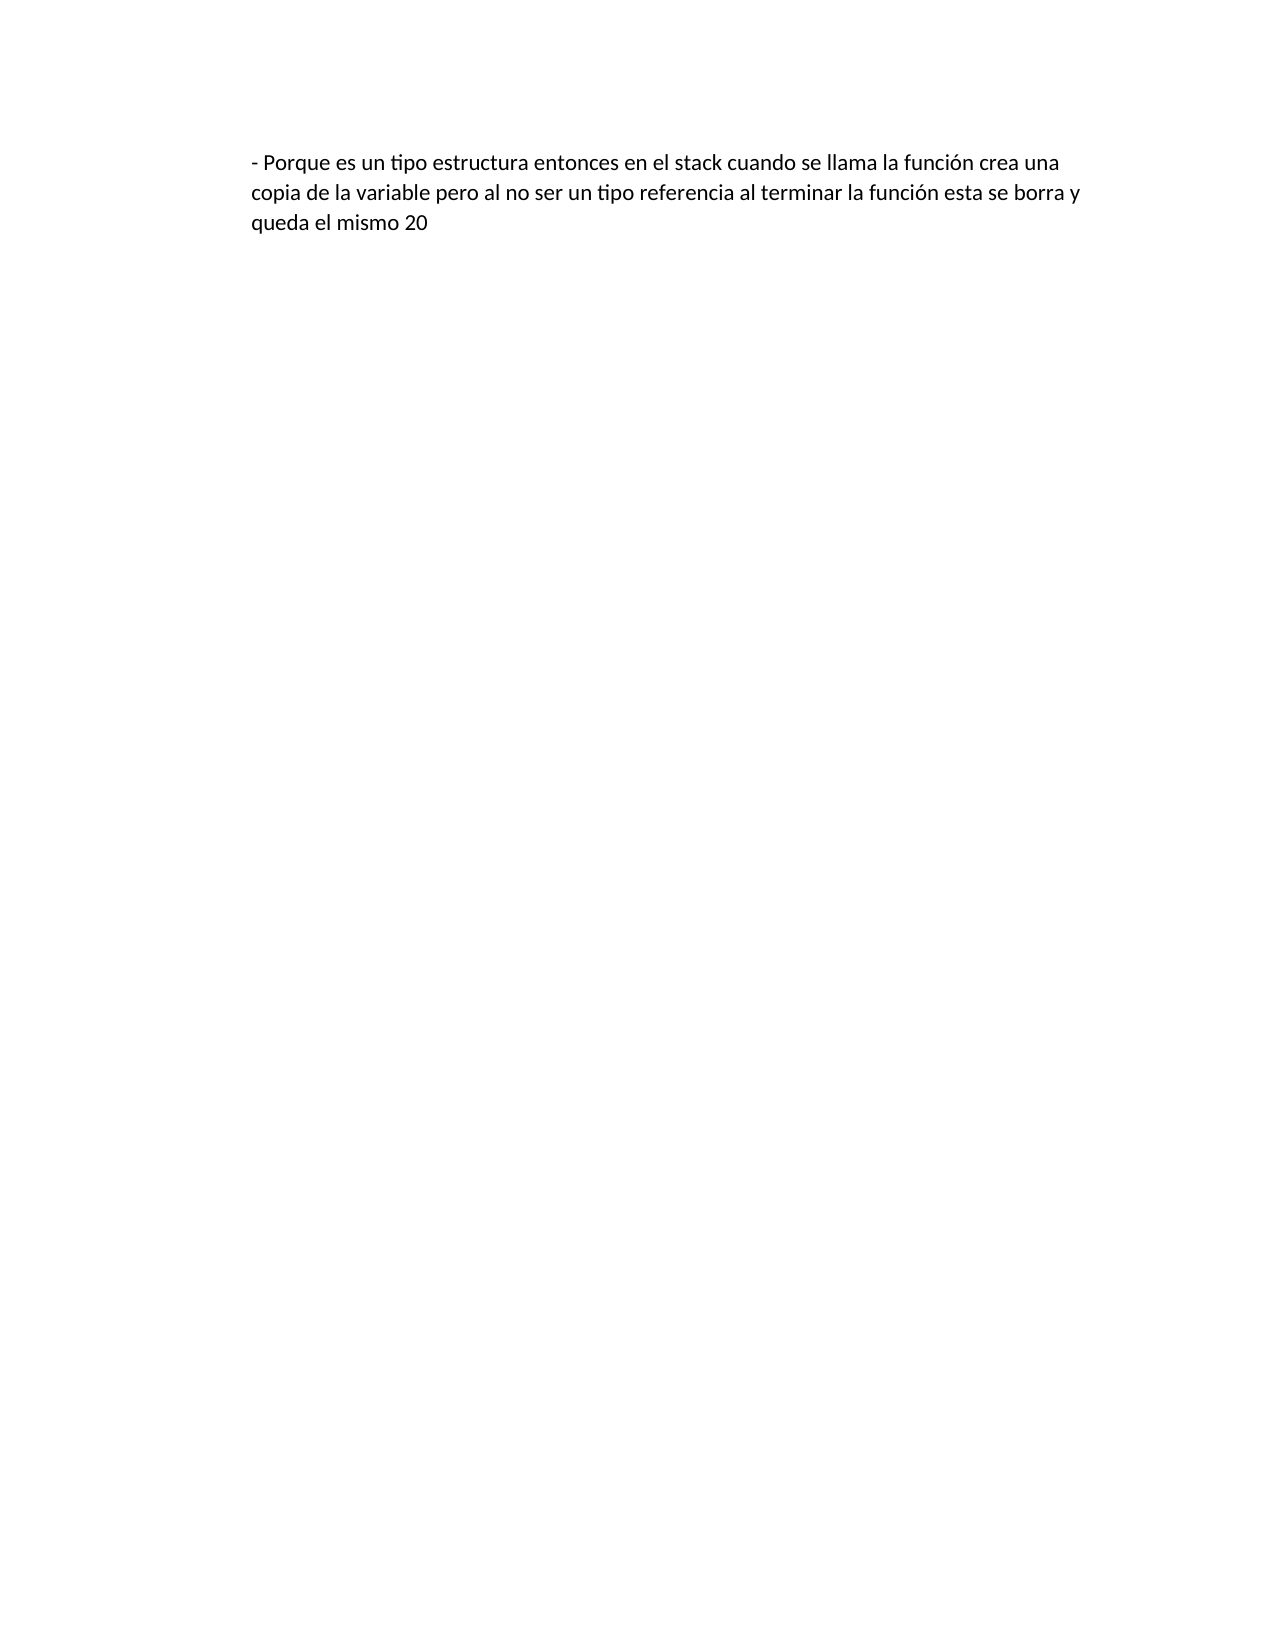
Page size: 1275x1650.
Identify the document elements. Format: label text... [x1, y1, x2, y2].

text - Porque es un tipo estructura entonces en el stack cuando se llama la función crea una copia de la variable pero al no ser un tipo referencia al terminar la función esta se borra y queda el mismo 20 [251, 148, 1098, 236]
